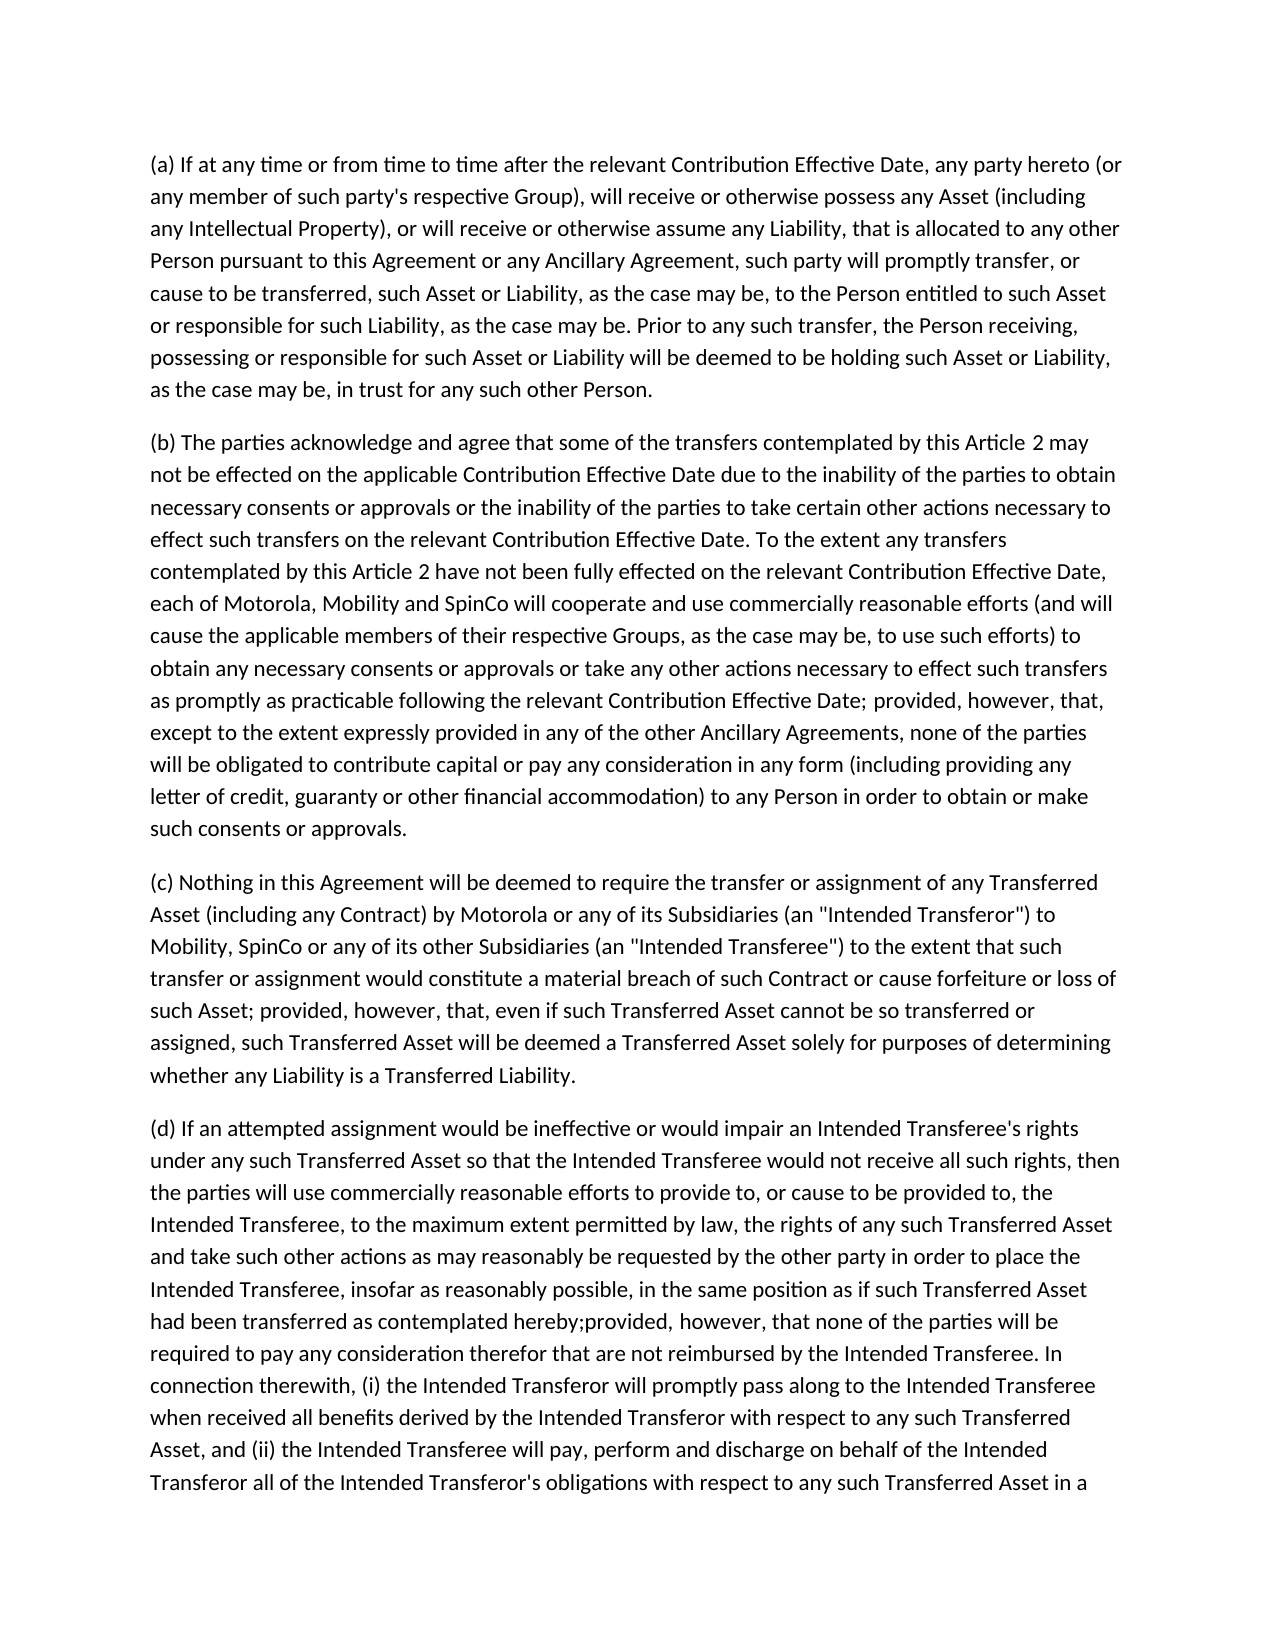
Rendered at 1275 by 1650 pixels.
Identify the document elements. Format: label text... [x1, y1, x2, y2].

text (a) If at any time or from time to time after the relevant Contribution Effective Date, any party hereto (or any member of such party's respective Group), will receive or otherwise possess any Asset (including any Intellectual Property), or will receive or otherwise assume any Liability, that is allocated to any other Person pursuant to this Agreement or any Ancillary Agreement, such party will promptly transfer, or cause to be transferred, such Asset or Liability, as the case may be, to the Person entitled to such Asset or responsible for such Liability, as the case may be. Prior to any such transfer, the Person receiving, possessing or responsible for such Asset or Liability will be deemed to be holding such Asset or Liability, as the case may be, in trust for any such other Person. [150, 150, 1125, 403]
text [150, 1114, 1125, 1496]
text (b) The parties acknowledge and agree that some of the transfers contemplated by this Article 2 may not be effected on the applicable Contribution Effective Date due to the inability of the parties to obtain necessary consents or approvals or the inability of the parties to take certain other actions necessary to effect such transfers on the relevant Contribution Effective Date. To the extent any transfers contemplated by this Article 2 have not been fully effected on the relevant Contribution Effective Date, each of Motorola, Mobility and SpinCo will cooperate and use commercially reasonable efforts (and will cause the applicable members of their respective Groups, as the case may be, to use such efforts) to obtain any necessary consents or approvals or take any other actions necessary to effect such transfers as promptly as practicable following the relevant Contribution Effective Date; provided, however, that, except to the extent expressly provided in any of the other Ancillary Agreements, none of the parties will be obligated to contribute capital or pay any consideration in any form (including providing any letter of credit, guaranty or other financial accommodation) to any Person in order to obtain or make such consents or approvals. [150, 428, 1125, 843]
text (c) Nothing in this Agreement will be deemed to require the transfer or assignment of any Transferred Asset (including any Contract) by Motorola or any of its Subsidiaries (an "Intended Transferor") to Mobility, SpinCo or any of its other Subsidiaries (an "Intended Transferee") to the extent that such transfer or assignment would constitute a material breach of such Contract or cause forfeiture or loss of such Asset; provided, however, that, even if such Transferred Asset cannot be so transferred or assigned, such Transferred Asset will be deemed a Transferred Asset solely for purposes of determining whether any Liability is a Transferred Liability. [150, 868, 1125, 1089]
